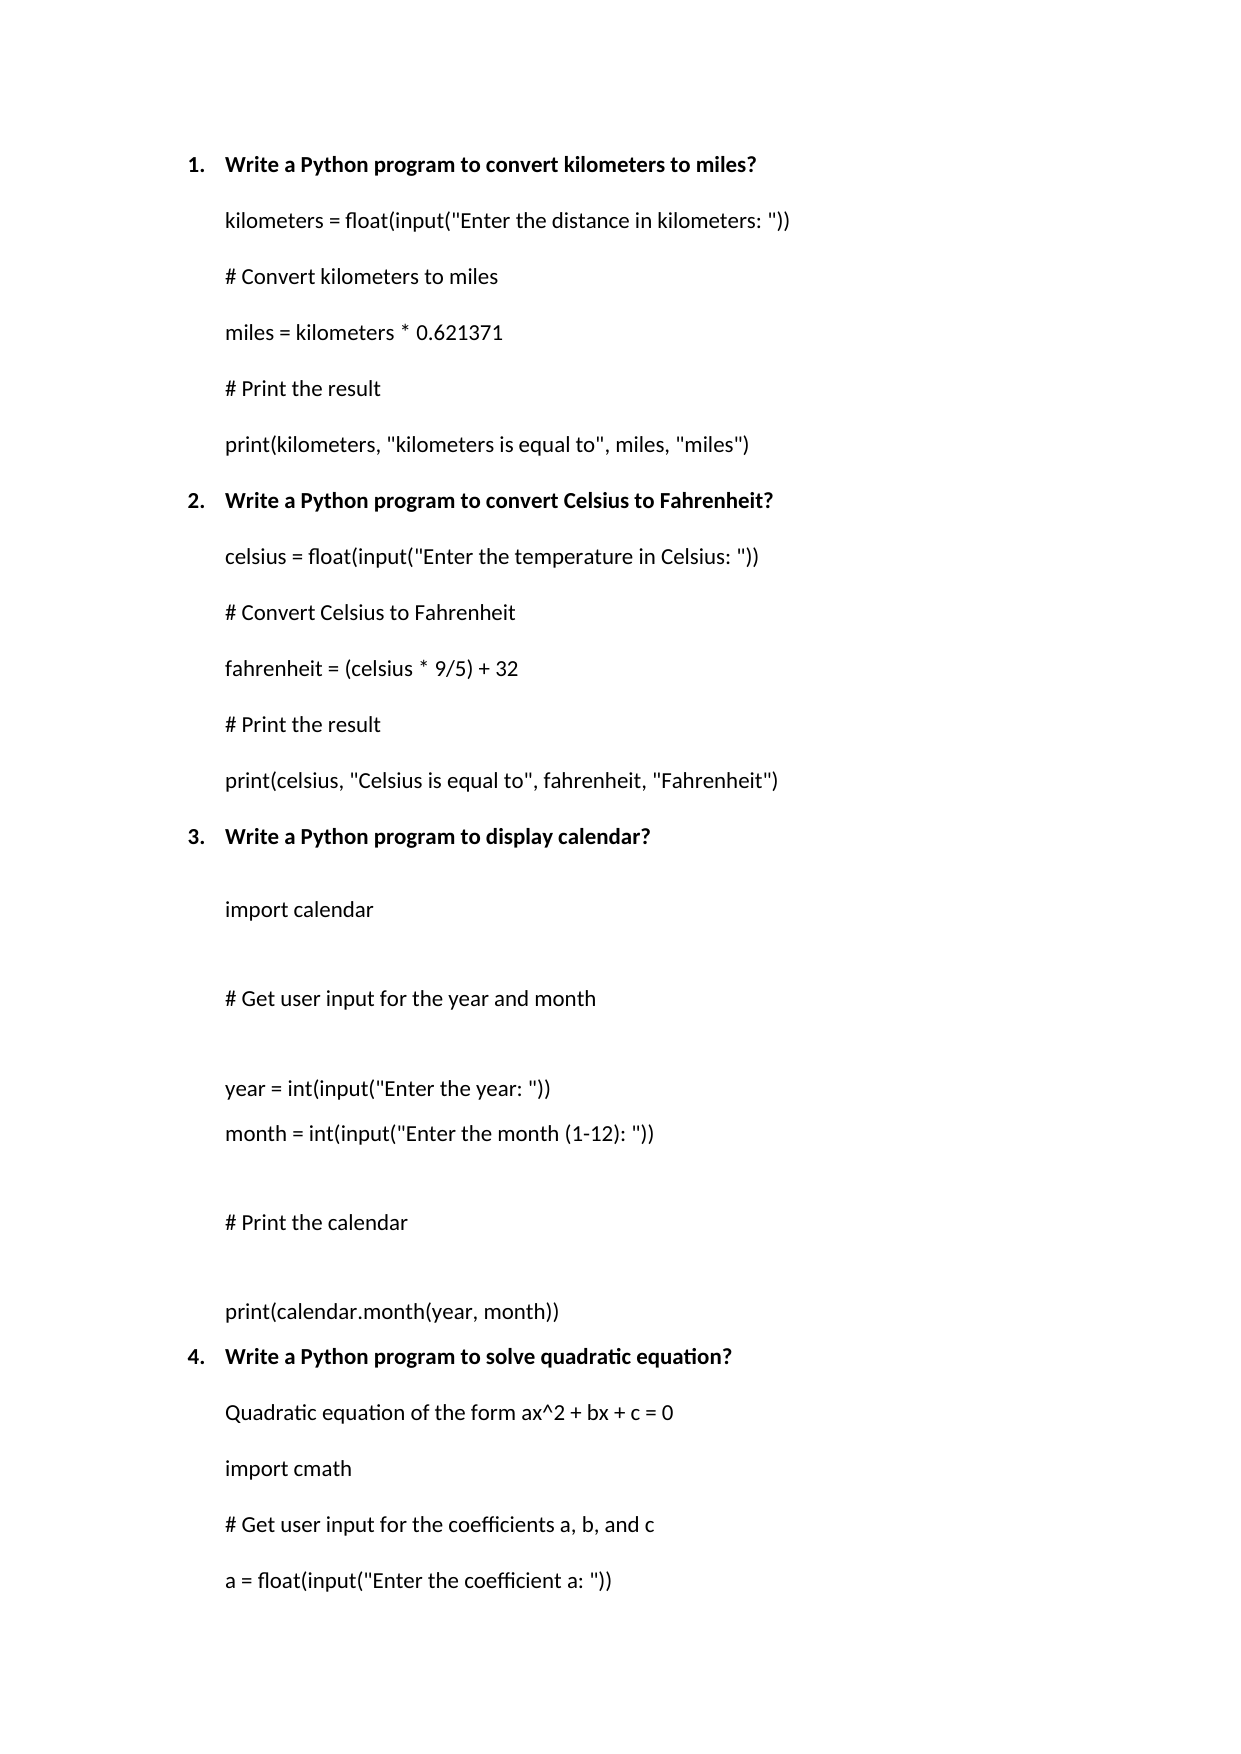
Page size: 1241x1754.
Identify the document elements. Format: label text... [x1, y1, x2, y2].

list Write a Python program to convert kilometers to miles? [187, 150, 1090, 178]
list # Print the result [225, 710, 1090, 738]
list Quadratic equation of the form ax^2 + bx + c = 0 [225, 1398, 1090, 1426]
list miles = kilometers * 0.621371 [225, 318, 1090, 346]
list # Get user input for the coefficients a, b, and c [225, 1510, 1090, 1538]
list Write a Python program to convert Celsius to Fahrenheit? [187, 486, 1090, 514]
text import calendar [225, 895, 1090, 923]
list celsius = float(input("Enter the temperature in Celsius: ")) [225, 542, 1090, 570]
list # Convert kilometers to miles [225, 262, 1090, 290]
text month = int(input("Enter the month (1-12): ")) [225, 1119, 1090, 1147]
list # Print the result [225, 374, 1090, 402]
text # Get user input for the year and month [225, 984, 1090, 1013]
list import cmath [225, 1454, 1090, 1482]
list a = float(input("Enter the coefficient a: ")) [225, 1566, 1090, 1594]
text # Print the calendar [225, 1208, 1090, 1236]
list Write a Python program to solve quadratic equation? [187, 1342, 1090, 1370]
list kilometers = float(input("Enter the distance in kilometers: ")) [225, 206, 1090, 234]
text year = int(input("Enter the year: ")) [225, 1074, 1090, 1102]
list Write a Python program to display calendar? [187, 822, 1090, 851]
list print(celsius, "Celsius is equal to", fahrenheit, "Fahrenheit") [225, 766, 1090, 794]
list print(kilometers, "kilometers is equal to", miles, "miles") [225, 430, 1090, 458]
list # Convert Celsius to Fahrenheit [225, 598, 1090, 626]
list fahrenheit = (celsius * 9/5) + 32 [225, 654, 1090, 682]
text print(calendar.month(year, month)) [225, 1297, 1090, 1325]
